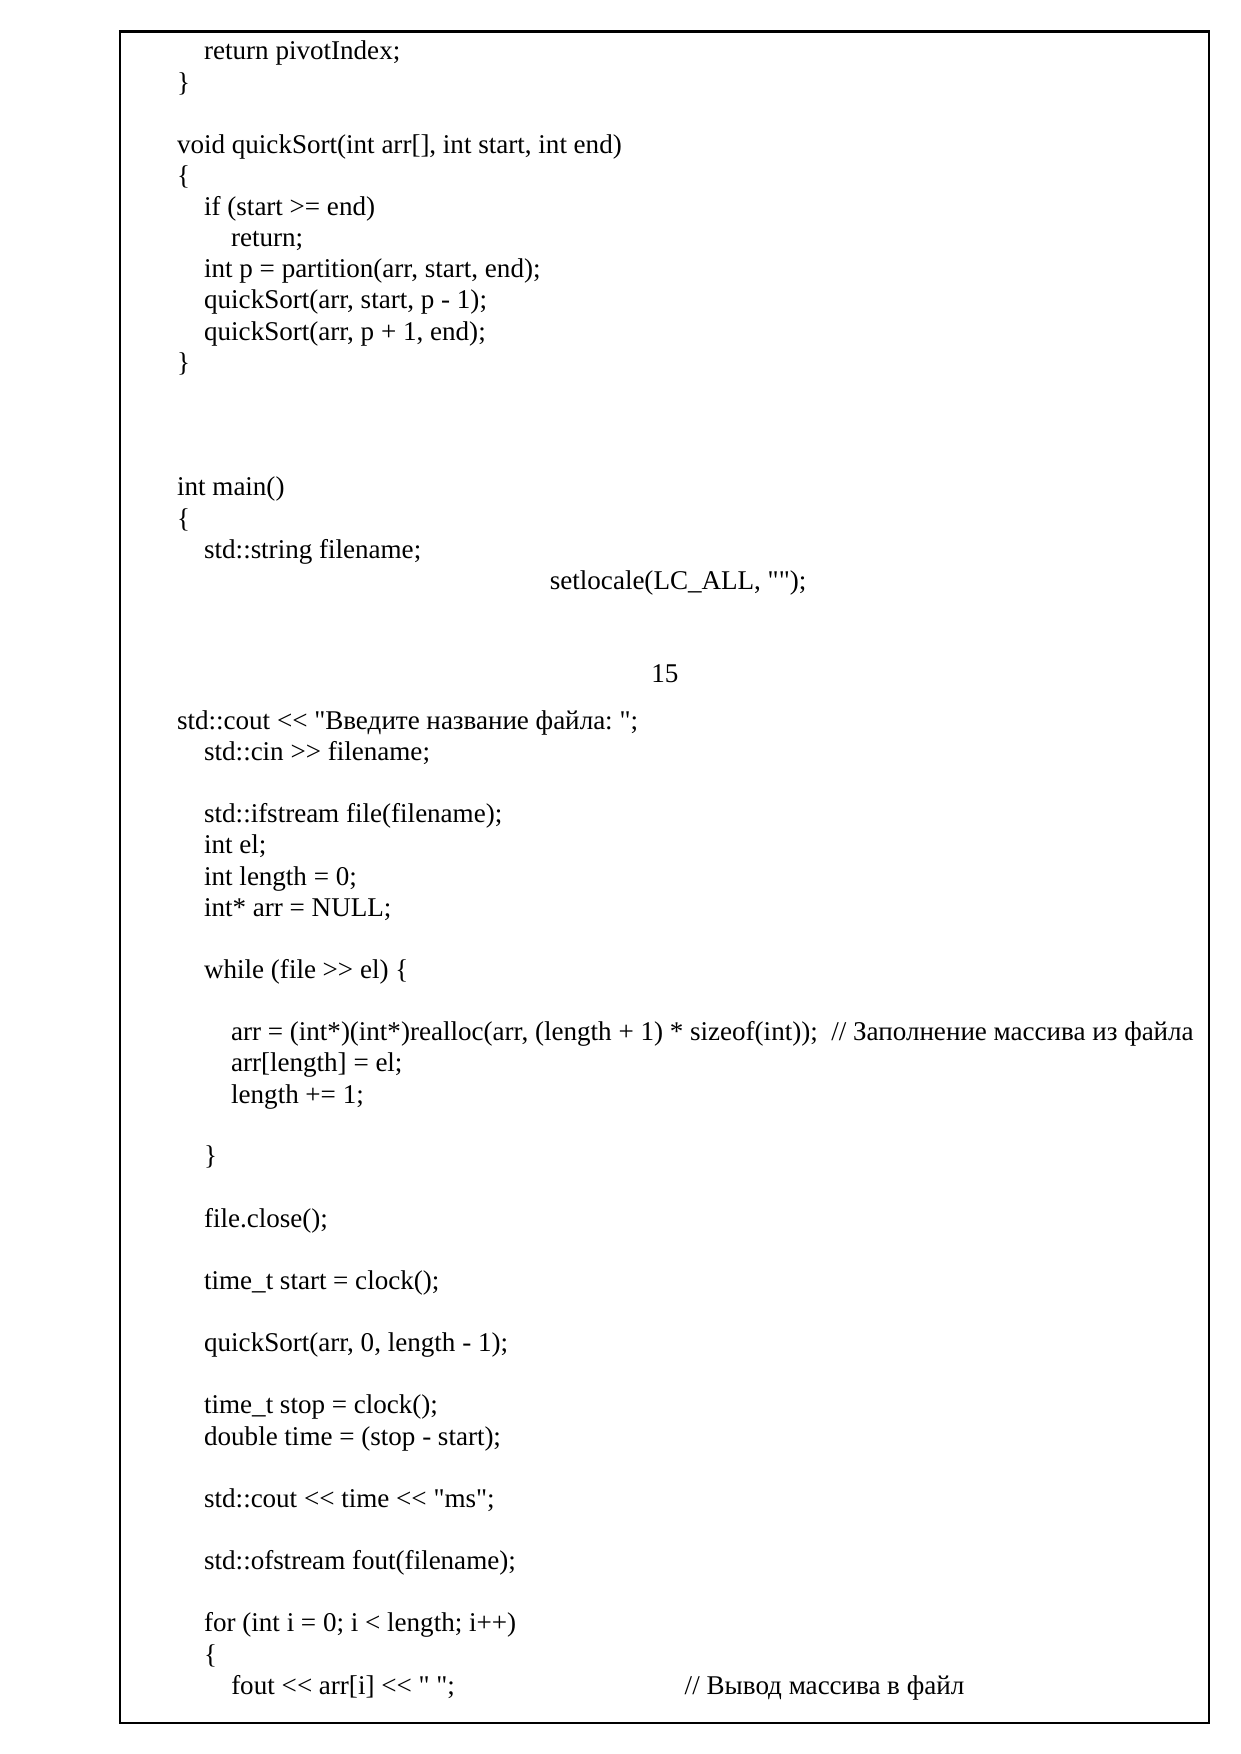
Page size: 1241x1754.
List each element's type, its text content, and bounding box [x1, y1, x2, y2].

text std::ofstream fout(filename); [177, 1544, 1206, 1575]
text std::cin >> filename; [177, 735, 1206, 766]
text void quickSort(int arr[], int start, int end) [177, 128, 1206, 159]
text std::string filename; [177, 533, 1206, 564]
text int* arr = NULL; [177, 891, 1206, 922]
text std::ifstream file(filename); [177, 797, 1206, 828]
text std::cout << time << "ms"; [177, 1482, 1206, 1513]
text arr = (int*)(int*)realloc(arr, (length + 1) * sizeof(int)); // Заполнение массива из файла [177, 1015, 1206, 1047]
text setlocale(LC_ALL, ""); [123, 564, 1206, 595]
text int length = 0; [177, 860, 1206, 891]
text file.close(); [177, 1202, 1206, 1233]
text quickSort(arr, p + 1, end); [177, 315, 1206, 346]
text double time = (stop - start); [177, 1420, 1206, 1451]
text while (file >> el) { [177, 953, 1206, 984]
text length += 1; [177, 1078, 1206, 1109]
text int main() [177, 471, 1206, 502]
text int el; [177, 828, 1206, 860]
text time_t stop = clock(); [177, 1388, 1206, 1420]
text for (int i = 0; i < length; i++) [177, 1607, 1206, 1638]
text { [177, 159, 1206, 190]
text int p = partition(arr, start, end); [177, 252, 1206, 284]
text return; [177, 221, 1206, 252]
text arr[length] = el; [177, 1047, 1206, 1078]
text return pivotIndex; [177, 34, 1206, 66]
text if (start >= end) [177, 190, 1206, 221]
text } [177, 346, 1206, 377]
text quickSort(arr, start, p - 1); [177, 284, 1206, 315]
text } [177, 66, 1206, 97]
text { [177, 1638, 1206, 1669]
text fout << arr[i] << " "; // Вывод массива в файл [177, 1669, 1206, 1700]
text { [177, 502, 1206, 533]
text 15 [123, 657, 1206, 688]
text } [177, 1139, 1206, 1171]
text time_t start = clock(); [177, 1264, 1206, 1295]
text quickSort(arr, 0, length - 1); [177, 1326, 1206, 1357]
text std::cout << "Введите название файла: "; [177, 704, 1206, 735]
